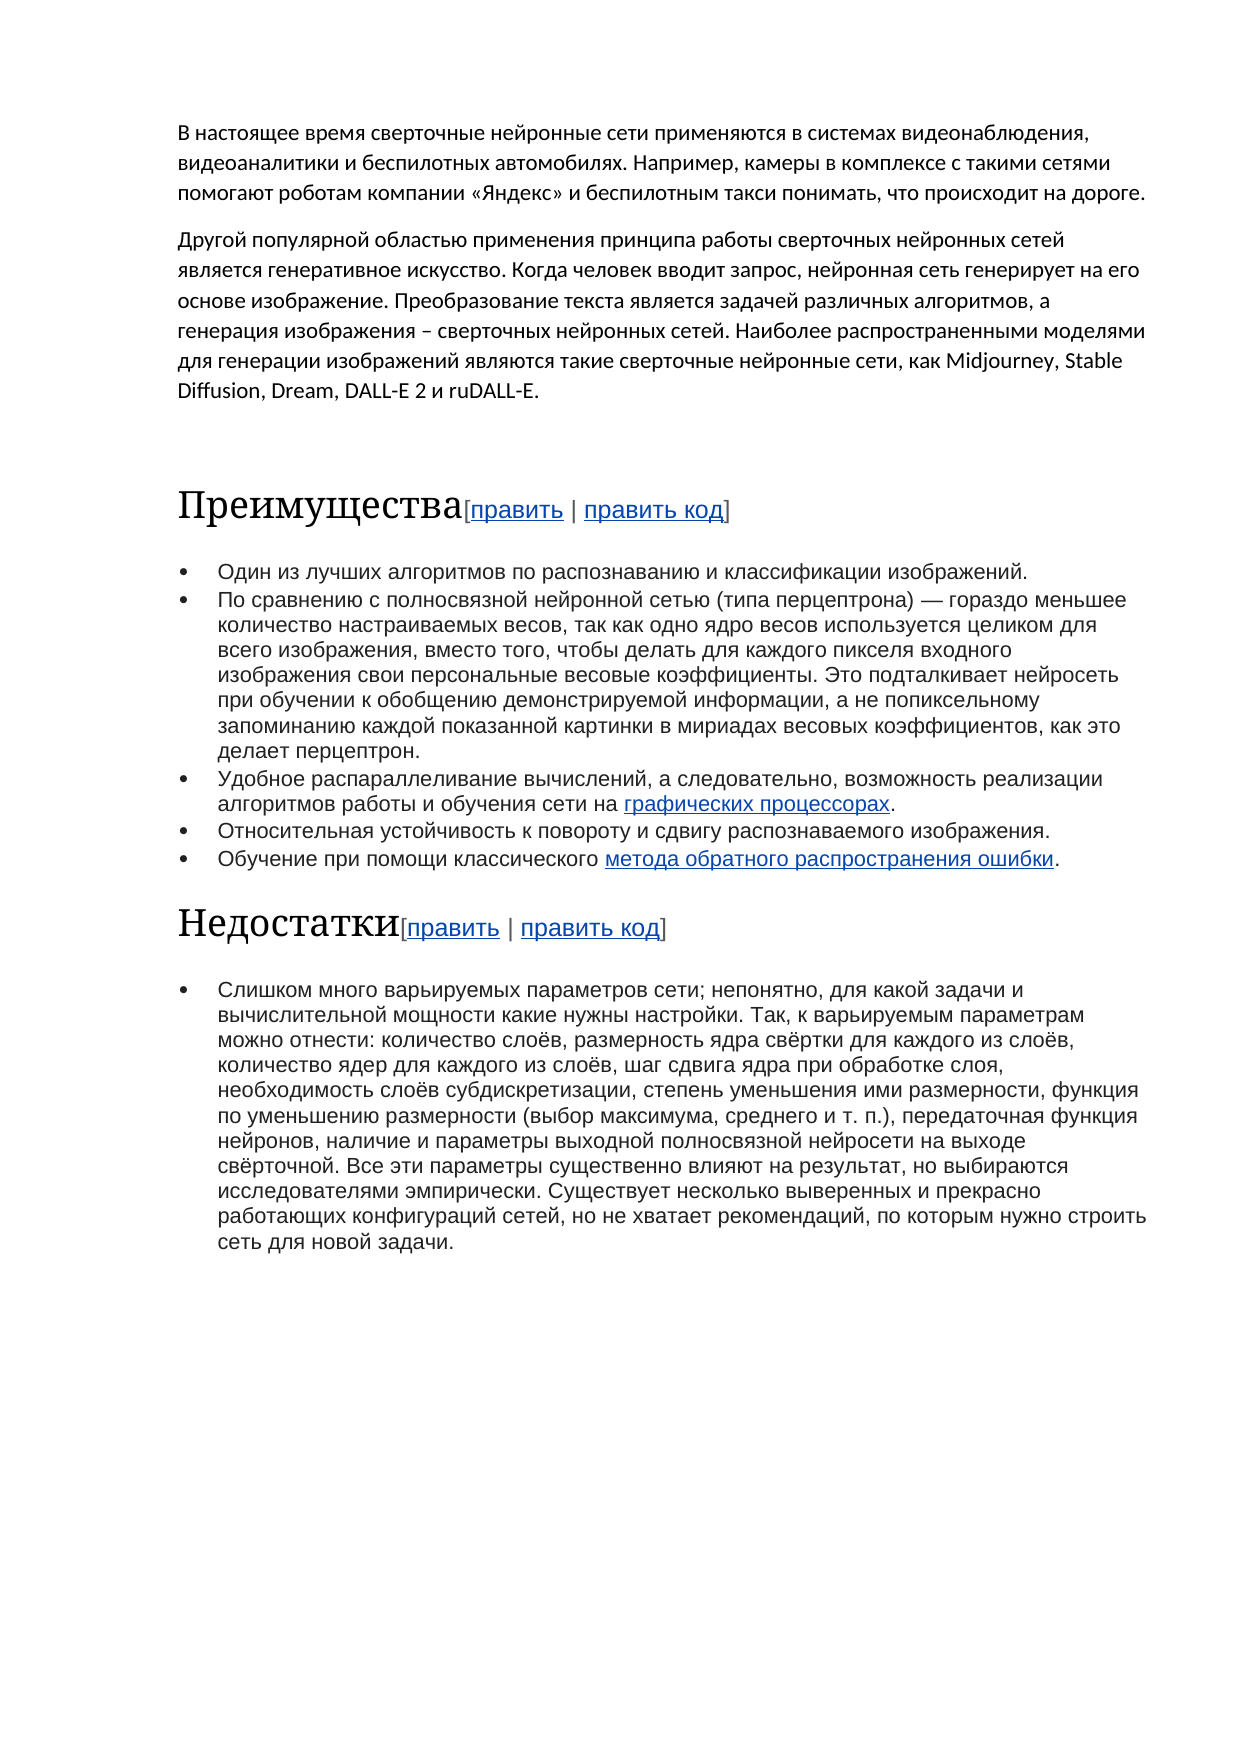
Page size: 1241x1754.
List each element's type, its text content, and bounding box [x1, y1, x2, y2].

list По сравнению с полносвязной нейронной сетью (типа перцептрона) — гораздо меньшее количество настраиваемых весов, так как одно ядро весов используется целиком для всего изображения, вместо того, чтобы делать для каждого пикселя входного изображения свои персональные весовые коэффициенты. Это подталкивает нейросеть при обучении к обобщению демонстрируемой информации, а не попиксельному запоминанию каждой показанной картинки в мириадах весовых коэффициентов, как это делает перцептрон. [180, 586, 1152, 763]
list Обучение при помощи классического метода обратного распространения ошибки. [180, 846, 1152, 871]
list Слишком много варьируемых параметров сети; непонятно, для какой задачи и вычислительной мощности какие нужны настройки. Так, к варьируемым параметрам можно отнести: количество слоёв, размерность ядра свёртки для каждого из слоёв, количество ядер для каждого из слоёв, шаг сдвига ядра при обработке слоя, необходимость слоёв субдискретизации, степень уменьшения ими размерности, функция по уменьшению размерности (выбор максимума, среднего и т. п.), передаточная функция нейронов, наличие и параметры выходной полносвязной нейросети на выходе свёрточной. Все эти параметры существенно влияют на результат, но выбираются исследователями эмпирически. Существует несколько выверенных и прекрасно работающих конфигураций сетей, но не хватает рекомендаций, по которым нужно строить сеть для новой задачи. [180, 976, 1152, 1254]
text Недостатки[править | править код] [177, 896, 1152, 947]
list Удобное распараллеливание вычислений, а следовательно, возможность реализации алгоритмов работы и обучения сети на графических процессорах. [180, 765, 1152, 816]
text Преимущества[править | править код] [177, 478, 1152, 529]
text Другой популярной областью применения принципа работы сверточных нейронных сетей является генеративное искусство. Когда человек вводит запрос, нейронная сеть генерирует на его основе изображение. Преобразование текста является задачей различных алгоритмов, а генерация изображения – сверточных нейронных сетей. Наиболее распространенными моделями для генерации изображений являются такие сверточные нейронные сети, как Midjourney, Stable Diffusion, Dream, DALL-E 2 и ruDALL-E. [177, 225, 1152, 404]
text В настоящее время сверточные нейронные сети применяются в системах видеонаблюдения, видеоаналитики и беспилотных автомобилях. Например, камеры в комплексе с такими сетями помогают роботам компании «Яндекс» и беспилотным такси понимать, что происходит на дороге. [177, 118, 1152, 207]
list Один из лучших алгоритмов по распознаванию и классификации изображений. [180, 559, 1152, 584]
list Относительная устойчивость к повороту и сдвигу распознаваемого изображения. [180, 818, 1152, 843]
